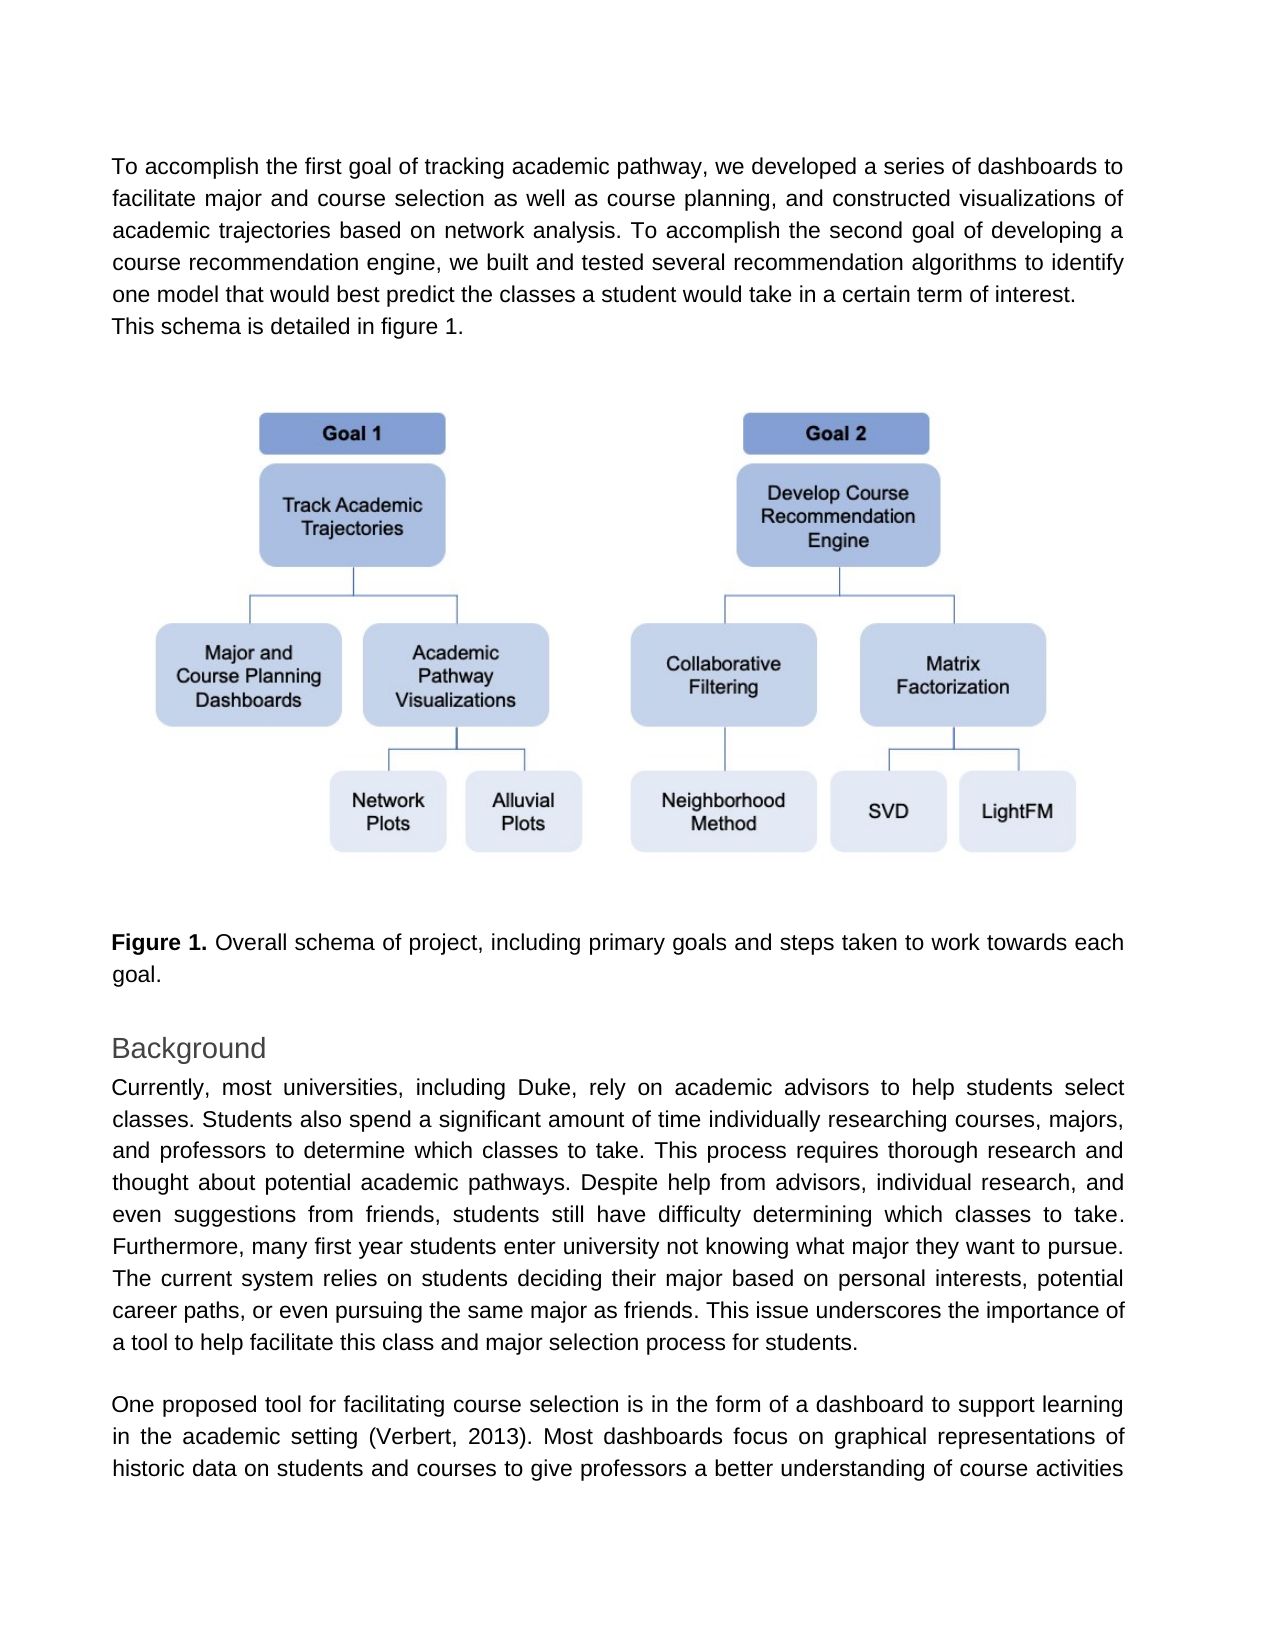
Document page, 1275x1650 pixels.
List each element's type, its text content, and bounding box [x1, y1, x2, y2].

subtitle Background [111, 1031, 1124, 1064]
text Figure 1. Overall schema of project, including primary goals and steps taken to work towards each goal. [111, 929, 1125, 987]
text Currently, most universities, including Duke, rely on academic advisors to help students select classes. Students also spend a significant amount of time individually researching courses, majors, and professors to determine which classes to take. This process requires thorough research and thought about potential academic pathways. Despite help from advisors, individual research, and even suggestions from friends, students still have difficulty determining which classes to take. Furthermore, many first year students enter university not knowing what major they want to pursue. The current system relies on students deciding their major based on personal interests, potential career paths, or even pursuing the same major as friends. This issue underscores the importance of a tool to help facilitate this class and major selection process for students. [111, 1074, 1125, 1355]
text This schema is detailed in figure 1. [111, 313, 1125, 340]
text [111, 1391, 1125, 1481]
text To accomplish the first goal of tracking academic pathway, we developed a series of dashboards to facilitate major and course selection as well as course planning, and constructed visualizations of academic trajectories based on network analysis. To accomplish the second goal of developing a course recommendation engine, we built and tested several recommendation algorithms to identify one model that would best predict the classes a student would take in a certain term of interest. [111, 153, 1125, 307]
picture [115, 351, 1129, 914]
